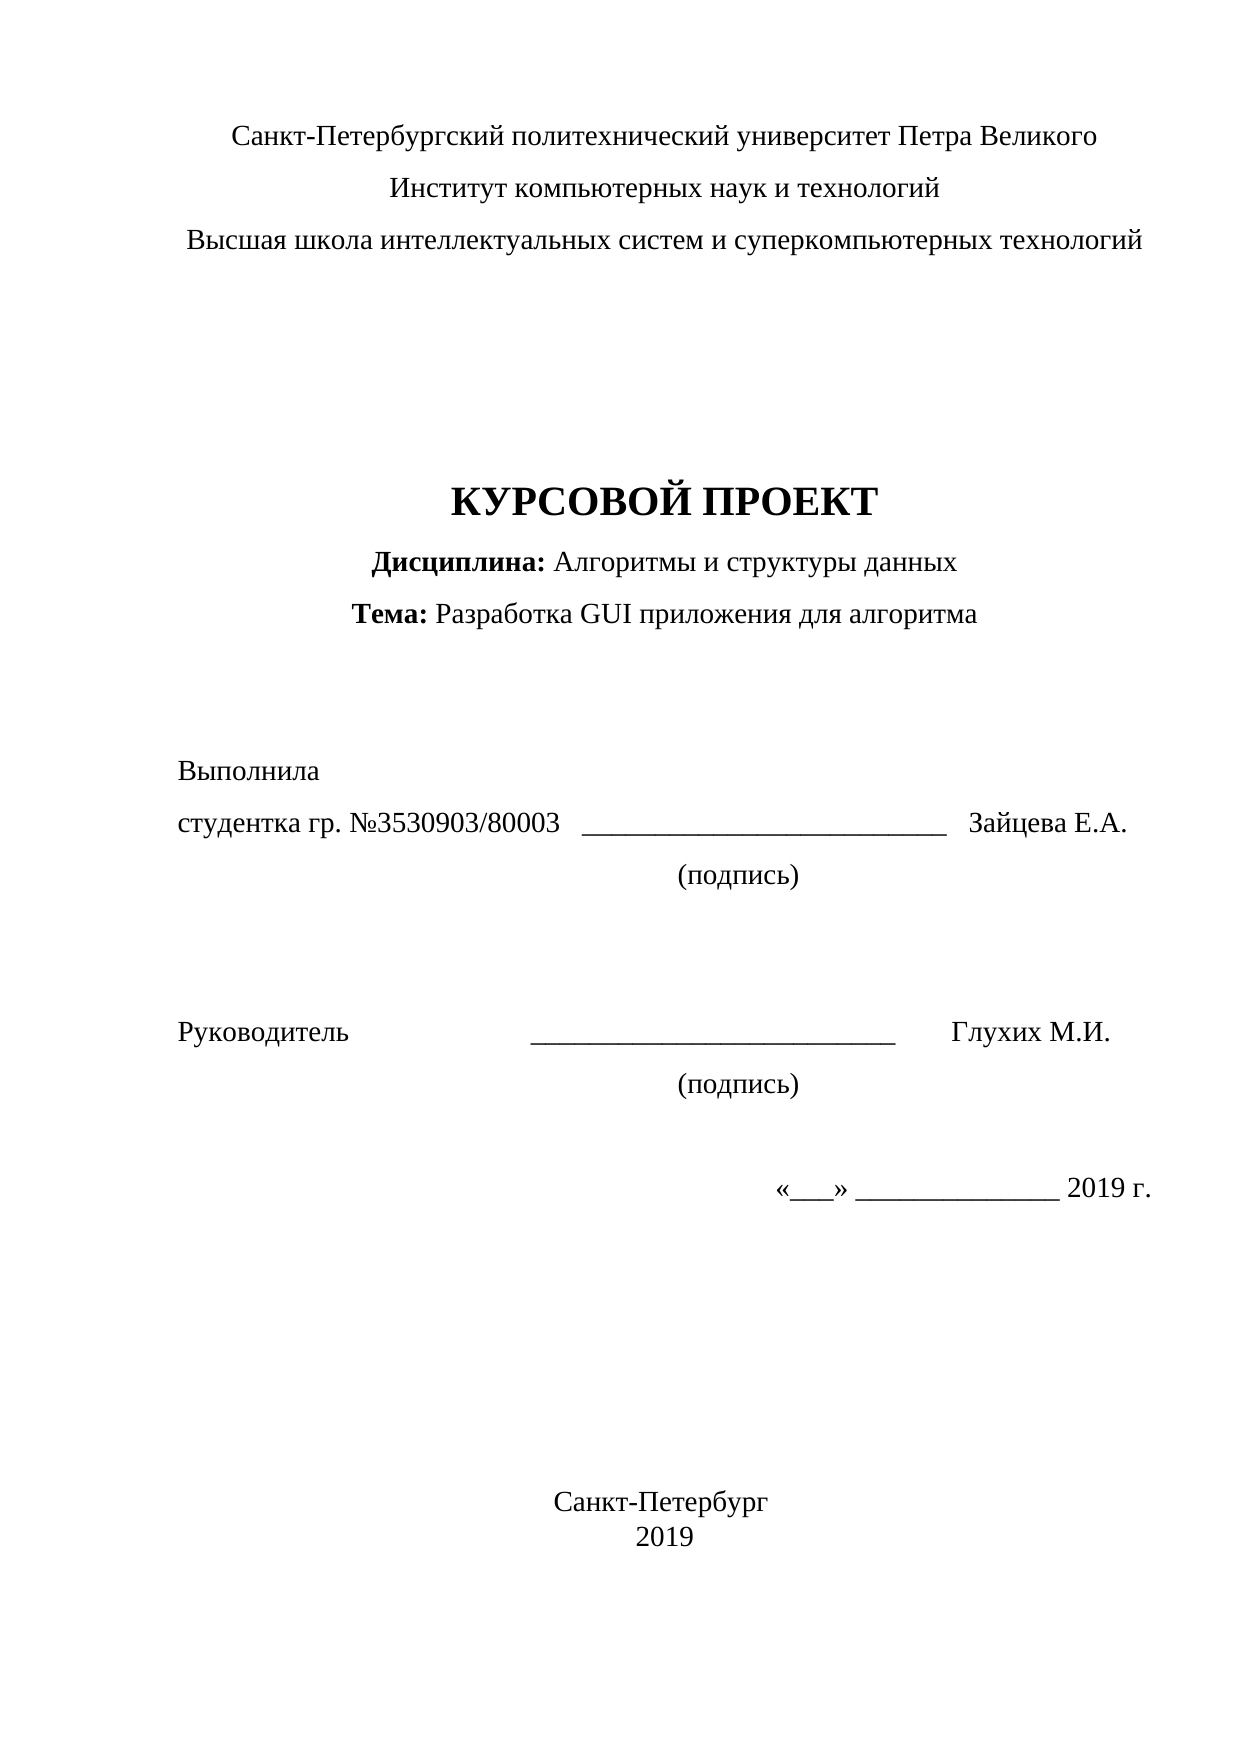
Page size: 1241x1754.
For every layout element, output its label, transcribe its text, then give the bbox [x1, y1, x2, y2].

text «___» ______________ 2019 г. [177, 1171, 1152, 1204]
text Тема: Разработка GUI приложения для алгоритма [177, 596, 1152, 630]
text КУРСОВОЙ ПРОЕКТ [177, 477, 1152, 525]
text Высшая школа интеллектуальных систем и суперкомпьютерных технологий [177, 222, 1152, 256]
text Выполнила [177, 753, 1152, 787]
text Институт компьютерных наук и технологий [177, 170, 1152, 204]
text (подпись) [177, 1066, 1152, 1100]
text Санкт-Петербург 2019 [177, 1484, 1152, 1553]
text Дисциплина: Алгоритмы и структуры данных [177, 544, 1152, 578]
text студентка гр. №3530903/80003 _________________________ Зайцева Е.А. [177, 805, 1152, 839]
text (подпись) [177, 857, 1152, 891]
text Руководитель _________________________ Глухих М.И. [177, 1014, 1152, 1047]
text Санкт-Петербургский политехнический университет Петра Великого [177, 118, 1152, 152]
